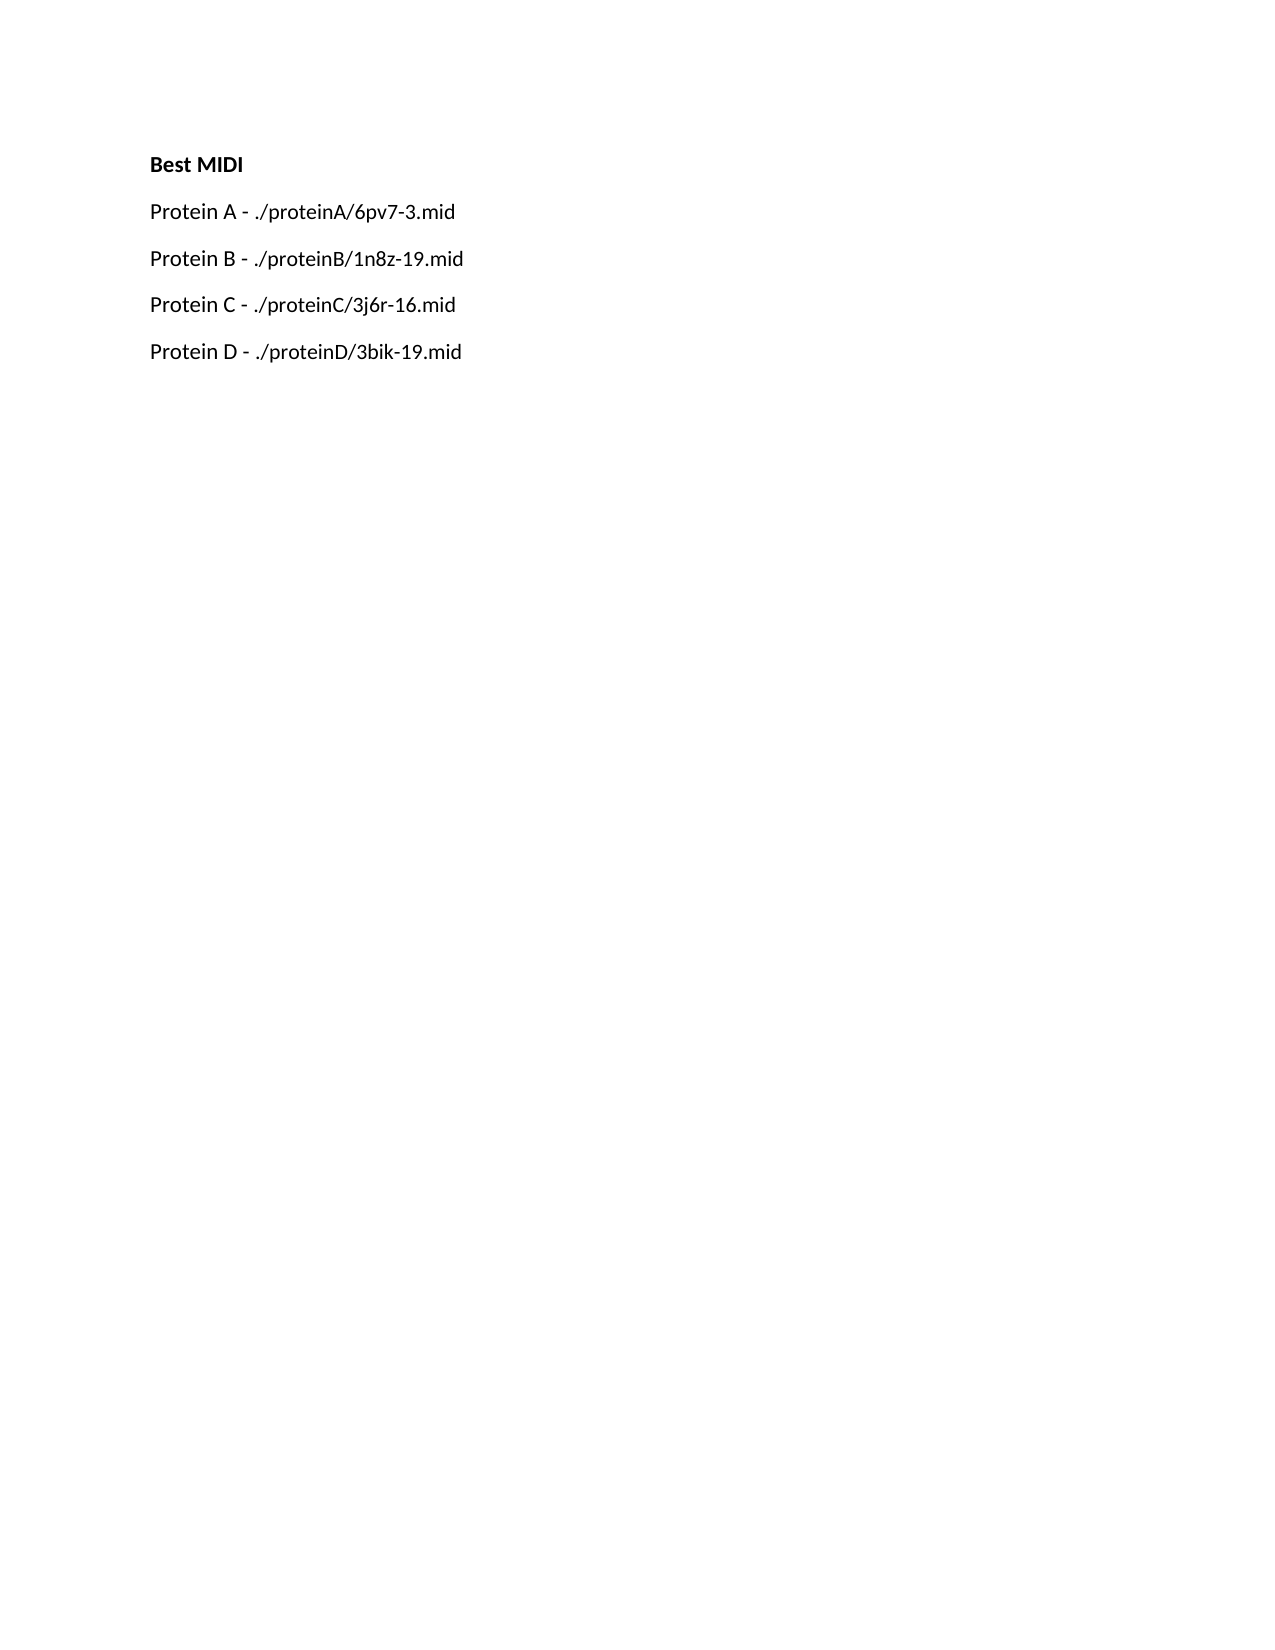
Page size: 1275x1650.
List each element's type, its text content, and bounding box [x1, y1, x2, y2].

text Protein A - ./proteinA/6pv7-3.mid [150, 197, 1125, 225]
text Protein C - ./proteinC/3j6r-16.mid [150, 291, 1125, 319]
text Protein D - ./proteinD/3bik-19.mid [150, 337, 1125, 366]
text Protein B - ./proteinB/1n8z-19.mid [150, 244, 1125, 272]
text Best MIDI [150, 150, 1125, 178]
